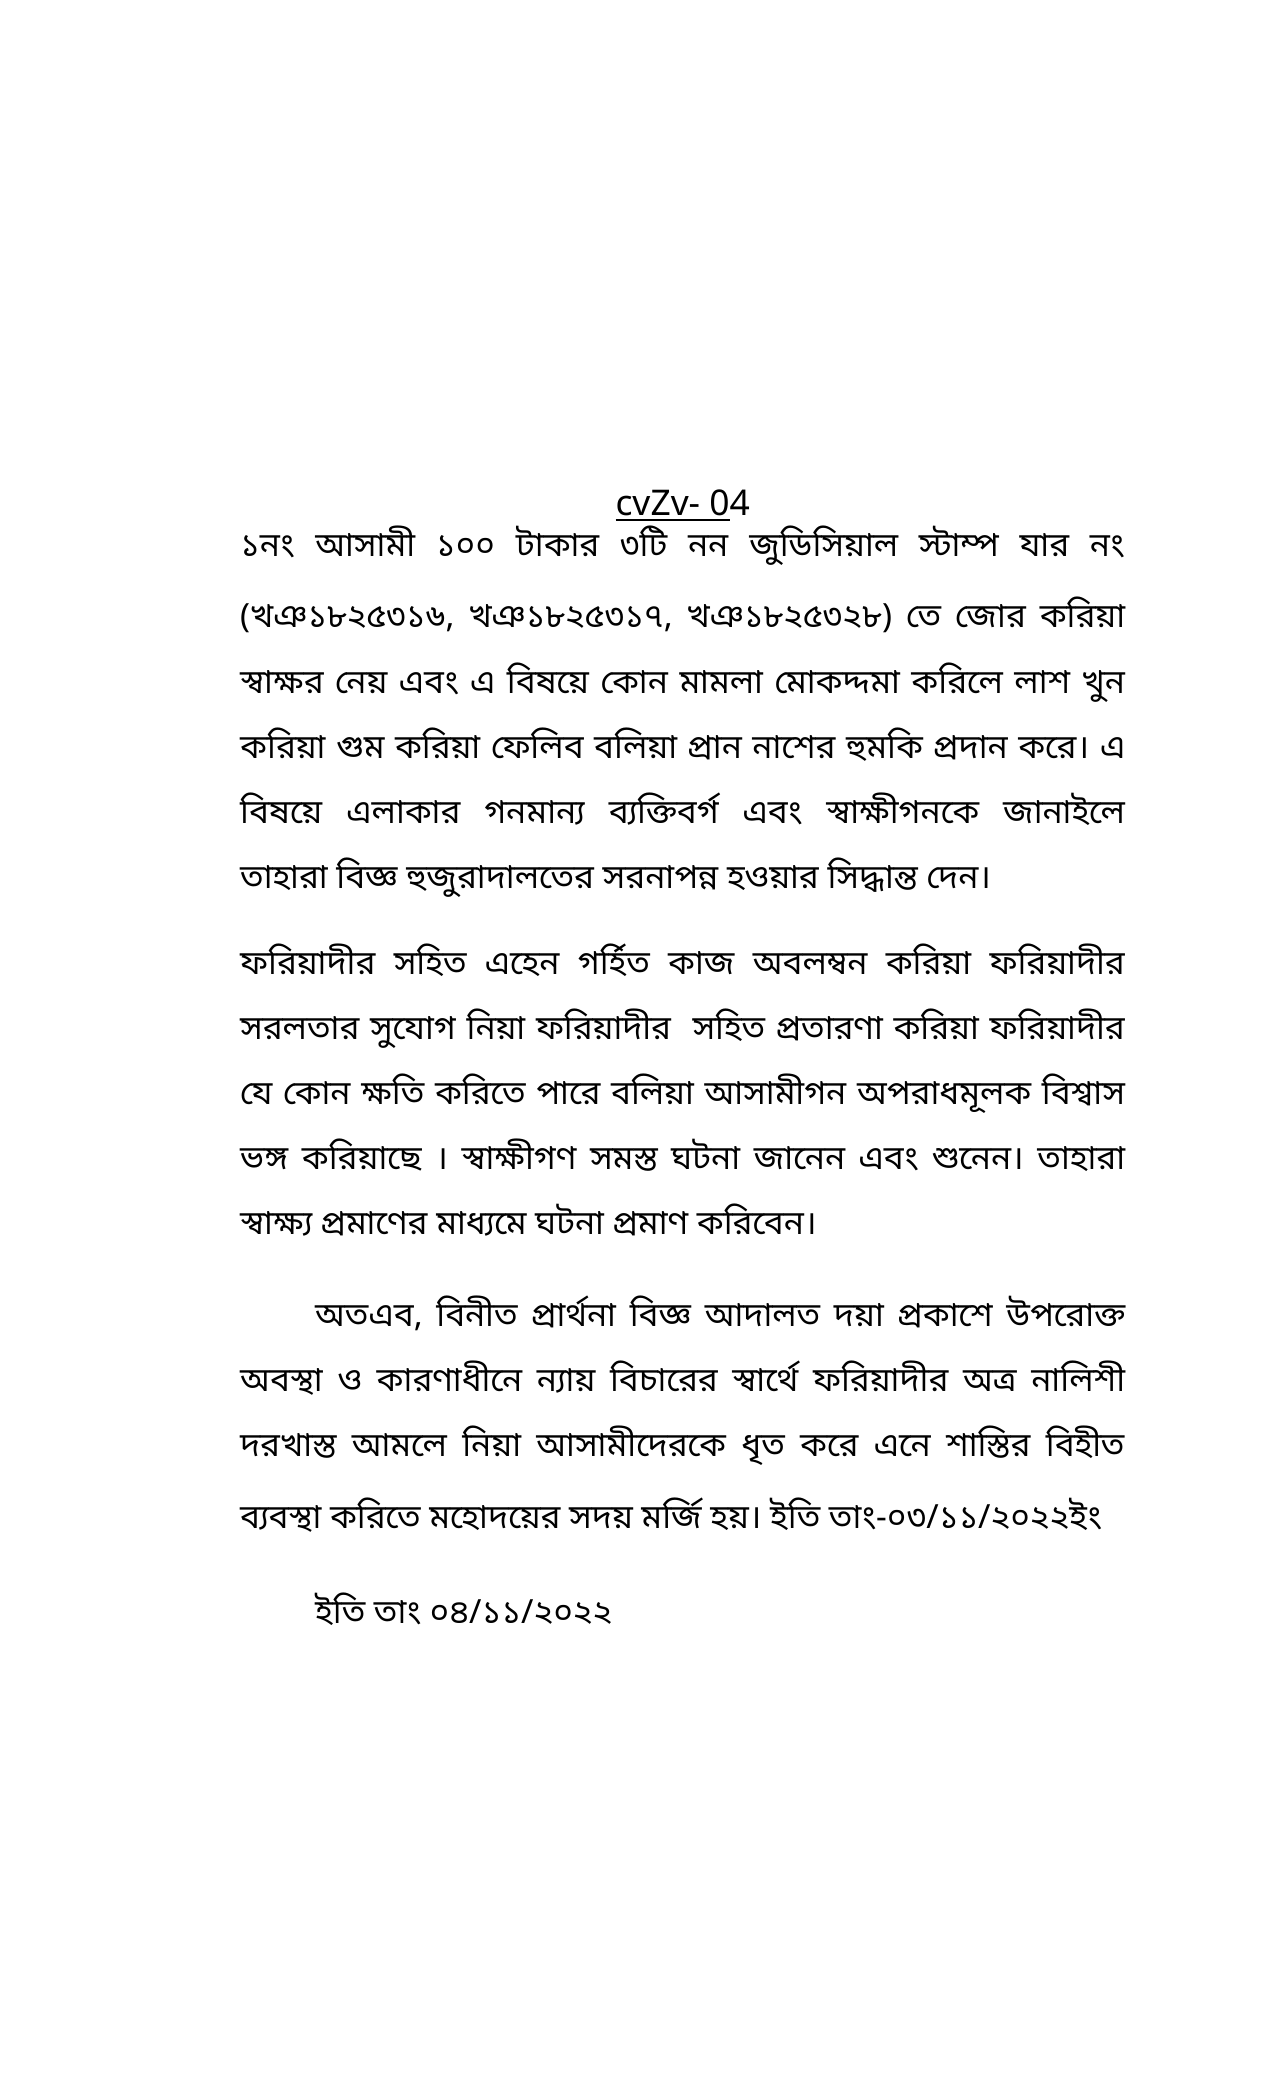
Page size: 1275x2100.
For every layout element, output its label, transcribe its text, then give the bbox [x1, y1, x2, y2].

text ফরিয়াদীর সহিত এহেন গর্হিত কাজ অবলম্বন করিয়া ফরিয়াদীর সরলতার সুযোগ নিয়া ফরিয়াদীর সহিত প্রতারণা করিয়া ফরিয়াদীর যে কোন ক্ষতি করিতে পারে বলিয়া আসামীগন অপরাধমূলক বিশ্বাস ভঙ্গ করিয়াছে । স্বাক্ষীগণ সমস্ত ঘটনা জানেন এবং শুনেন। তাহারা স্বাক্ষ্য প্রমাণের মাধ্যমে ঘটনা প্রমাণ করিবেন। [240, 944, 1125, 1248]
text অতএব, বিনীত প্রার্থনা বিজ্ঞ আদালত দয়া প্রকাশে উপরোক্ত অবস্থা ও কারণাধীনে ন্যায় বিচারের স্বার্থে ফরিয়াদীর অত্র নালিশী দরখাস্ত আমলে নিয়া আসামীদেরকে ধৃত করে এনে শাস্তির বিহীত ব্যবস্থা করিতে মহোদয়ের সদয় মর্জি হয়। ইতি তাং-০৩/১১/২০২২ইং [240, 1291, 1125, 1542]
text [240, 526, 1125, 902]
text ইতি তাং ০৪/১১/২০২২ [240, 1587, 1125, 1637]
